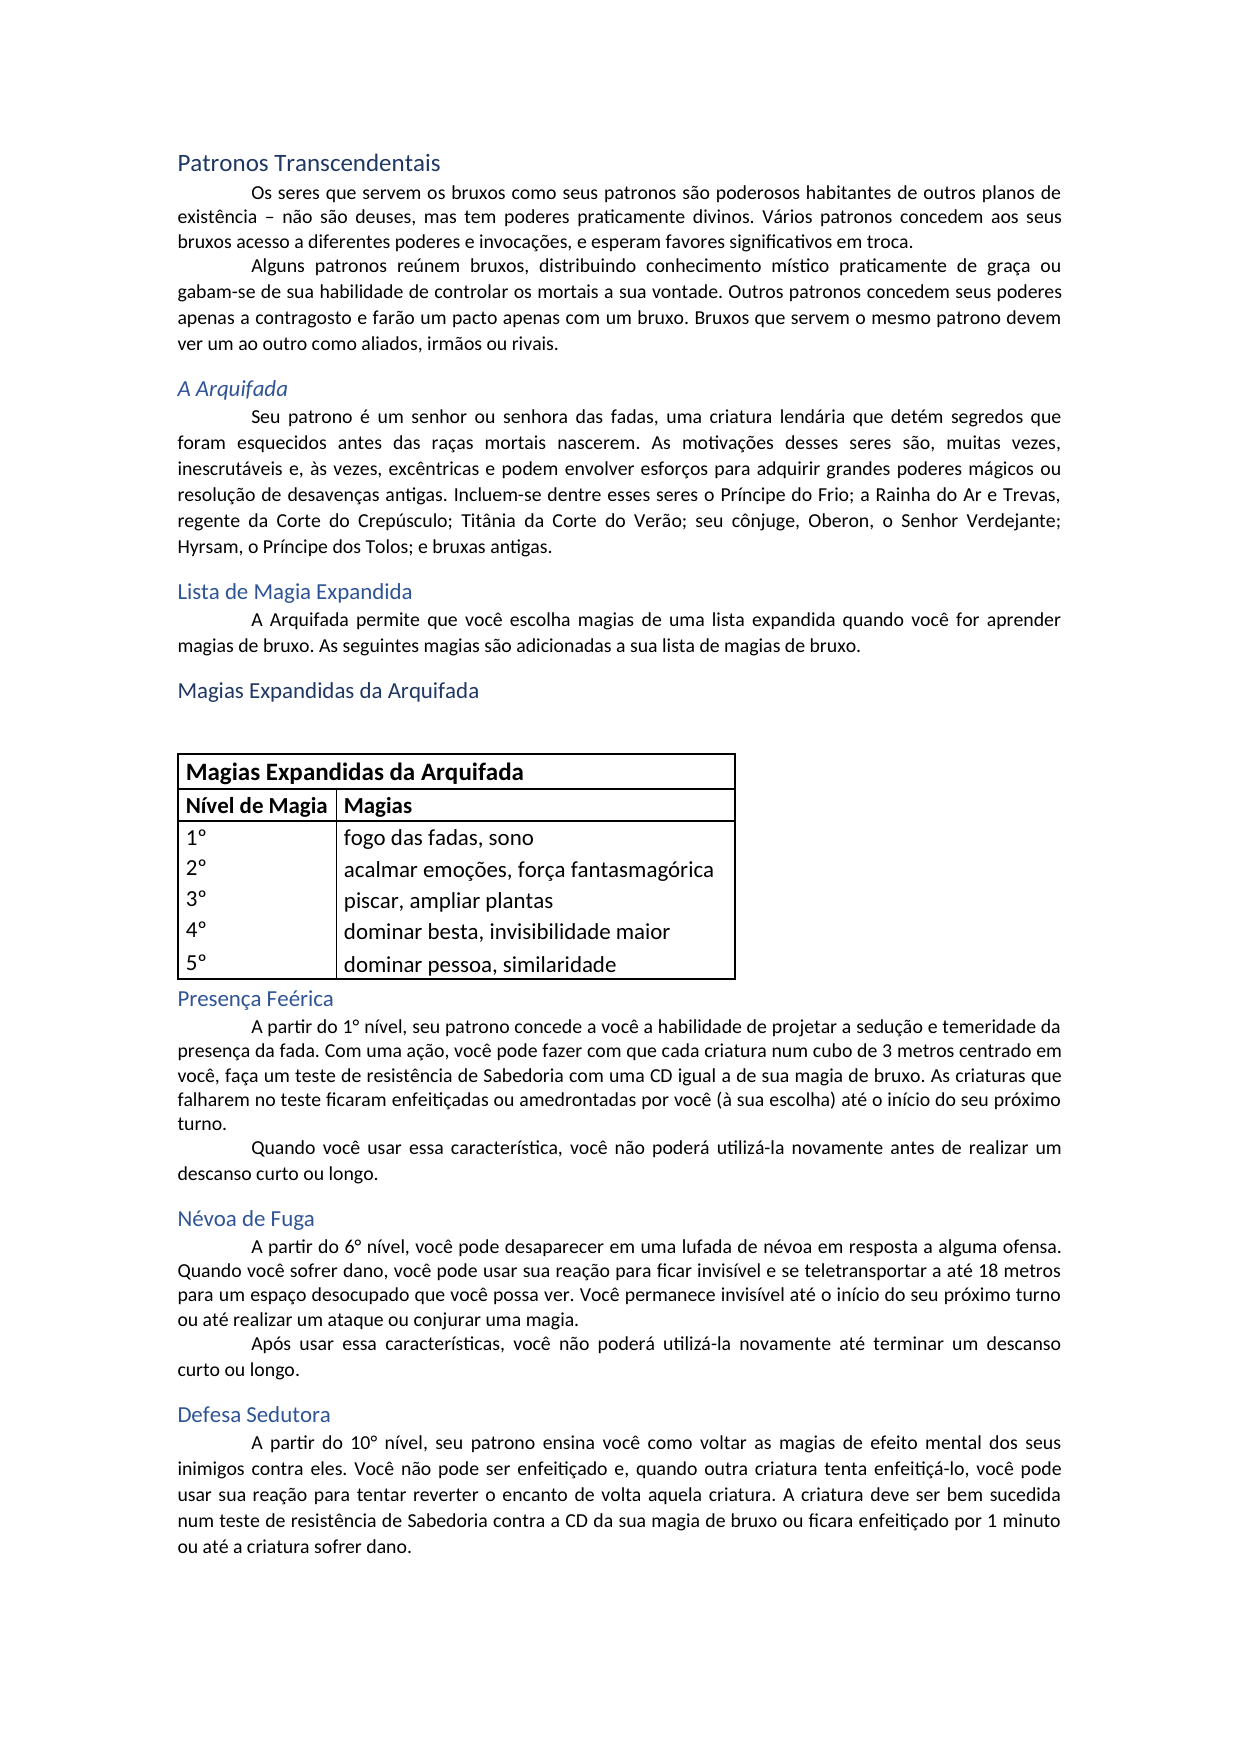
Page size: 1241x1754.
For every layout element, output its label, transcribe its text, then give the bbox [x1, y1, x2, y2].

table_cell piscar, ampliar plantas [337, 883, 734, 914]
subtitle Magias Expandidas da Arquifada [177, 676, 1063, 704]
text A partir do 6° nível, você pode desaparecer em uma lufada de névoa em resposta a alguma ofensa. Quando você sofrer dano, você pode usar sua reação para ficar invisível e se teletransportar a até 18 metros para um espaço desocupado que você possa ver. Você permanece invisível até o início do seu próximo turno ou até realizar um ataque ou conjurar uma magia. [177, 1234, 1063, 1331]
text Os seres que servem os bruxos como seus patronos são poderosos habitantes de outros planos de existência – não são deuses, mas tem poderes praticamente divinos. Vários patronos concedem aos seus bruxos acesso a diferentes poderes e invocações, e esperam favores significativos em troca. [177, 181, 1063, 253]
subtitle Presença Feérica [177, 984, 1063, 1012]
subtitle Lista de Magia Expandida [177, 577, 1063, 605]
table_cell 4º [179, 914, 336, 945]
table_cell Magias [337, 790, 734, 820]
table_cell 2º [179, 851, 336, 883]
table_cell dominar besta, invisibilidade maior [337, 914, 734, 945]
table_cell 5º [179, 945, 336, 978]
table_cell 1º [179, 822, 336, 851]
table_header Magias Expandidas da Arquifada [179, 755, 734, 787]
table_cell dominar pessoa, similaridade [337, 945, 734, 978]
text A Arquifada permite que você escolha magias de uma lista expandida quando você for aprender magias de bruxo. As seguintes magias são adicionadas a sua lista de magias de bruxo. [177, 607, 1063, 657]
subtitle A Arquifada [177, 374, 1063, 402]
subtitle Defesa Sedutora [177, 1400, 1063, 1428]
text Quando você usar essa característica, você não poderá utilizá-la novamente antes de realizar um descanso curto ou longo. [177, 1135, 1063, 1186]
table_cell 3º [179, 883, 336, 914]
text Após usar essa características, você não poderá utilizá-la novamente até terminar um descanso curto ou longo. [177, 1331, 1063, 1381]
subtitle Névoa de Fuga [177, 1204, 1063, 1232]
text Alguns patronos reúnem bruxos, distribuindo conhecimento místico praticamente de graça ou gabam-se de sua habilidade de controlar os mortais a sua vontade. Outros patronos concedem seus poderes apenas a contragosto e farão um pacto apenas com um bruxo. Bruxos que servem o mesmo patrono devem ver um ao outro como aliados, irmãos ou rivais. [177, 253, 1063, 355]
text A partir do 1° nível, seu patrono concede a você a habilidade de projetar a sedução e temeridade da presença da fada. Com uma ação, você pode fazer com que cada criatura num cubo de 3 metros centrado em você, faça um teste de resistência de Sabedoria com uma CD igual a de sua magia de bruxo. As criaturas que falharem no teste ficaram enfeitiçadas ou amedrontadas por você (à sua escolha) até o início do seu próximo turno. [177, 1014, 1063, 1135]
table_cell Nível de Magia [179, 790, 336, 820]
subtitle Patronos Transcendentais [177, 148, 1063, 178]
text A partir do 10° nível, seu patrono ensina você como voltar as magias de efeito mental dos seus inimigos contra eles. Você não pode ser enfeitiçado e, quando outra criatura tenta enfeitiçá-lo, você pode usar sua reação para tentar reverter o encanto de volta aquela criatura. A criatura deve ser bem sucedida num teste de resistência de Sabedoria contra a CD da sua magia de bruxo ou ficara enfeitiçado por 1 minuto ou até a criatura sofrer dano. [177, 1430, 1063, 1558]
table_cell fogo das fadas, sono [337, 822, 734, 851]
table_cell acalmar emoções, força fantasmagórica [337, 851, 734, 883]
text Seu patrono é um senhor ou senhora das fadas, uma criatura lendária que detém segredos que foram esquecidos antes das raças mortais nascerem. As motivações desses seres são, muitas vezes, inescrutáveis e, às vezes, excêntricas e podem envolver esforços para adquirir grandes poderes mágicos ou resolução de desavenças antigas. Incluem-se dentre esses seres o Príncipe do Frio; a Rainha do Ar e Trevas, regente da Corte do Crepúsculo; Titânia da Corte do Verão; seu cônjuge, Oberon, o Senhor Verdejante; Hyrsam, o Príncipe dos Tolos; e bruxas antigas. [177, 404, 1063, 558]
